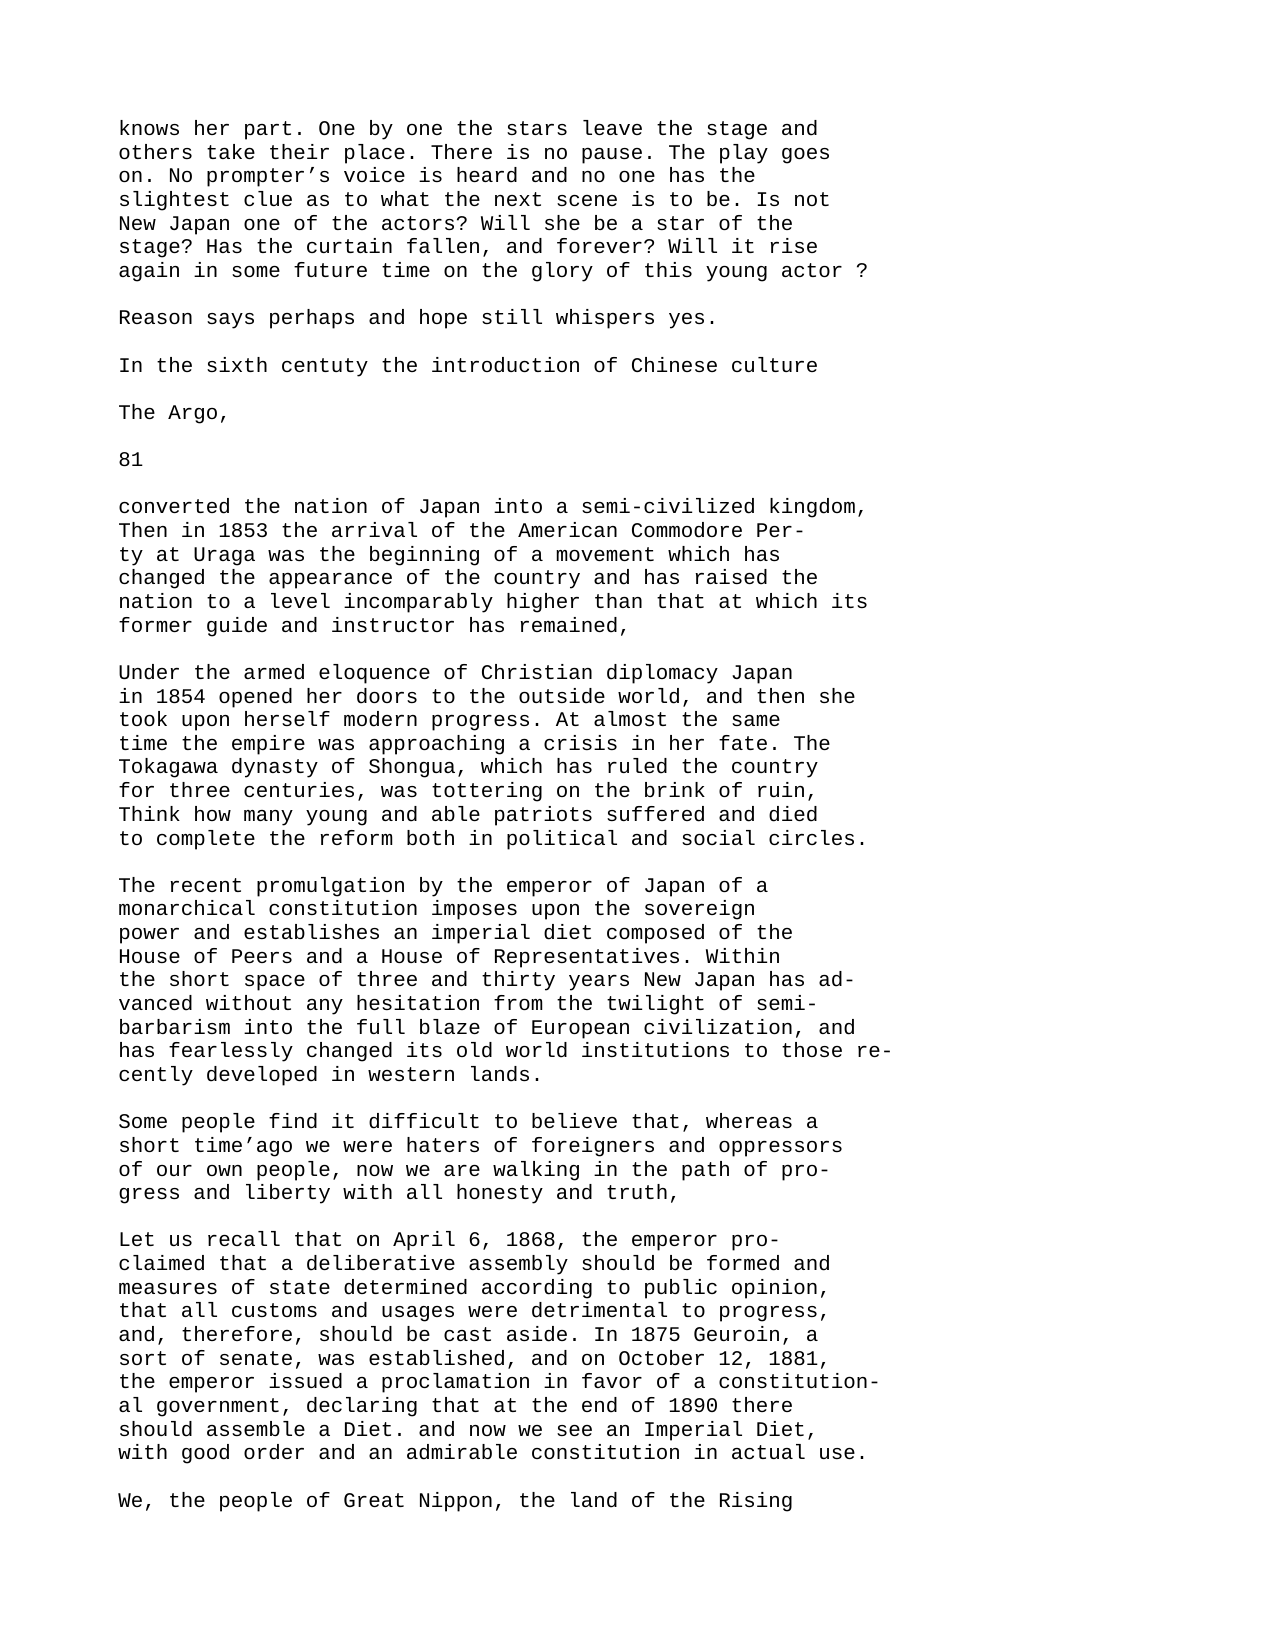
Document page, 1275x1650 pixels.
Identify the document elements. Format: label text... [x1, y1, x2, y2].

text monarchical constitution imposes upon the sovereign [118, 898, 1157, 922]
text 81 [118, 449, 1157, 473]
text on. No prompter’s voice is heard and no one has the [118, 165, 1157, 189]
text stage? Has the curtain fallen, and forever? Will it rise [118, 236, 1157, 260]
text that all customs and usages were detrimental to progress, [118, 1300, 1157, 1324]
text slightest clue as to what the next scene is to be. Is not [118, 189, 1157, 213]
text took upon herself modern progress. At almost the same [118, 709, 1157, 733]
text ty at Uraga was the beginning of a movement which has [118, 544, 1157, 567]
text In the sixth centuty the introduction of Chinese culture [118, 354, 1157, 378]
text with good order and an admirable constitution in actual use. [118, 1442, 1157, 1466]
text Some people find it difficult to believe that, whereas a [118, 1111, 1157, 1135]
text the short space of three and thirty years New Japan has ad- [118, 969, 1157, 993]
text Reason says perhaps and hope still whispers yes. [118, 307, 1157, 331]
text al government, declaring that at the end of 1890 there [118, 1395, 1157, 1419]
text Tokagawa dynasty of Shongua, which has ruled the country [118, 757, 1157, 780]
text measures of state determined according to public opinion, [118, 1277, 1157, 1300]
text converted the nation of Japan into a semi-civilized kingdom, [118, 496, 1157, 520]
text in 1854 opened her doors to the outside world, and then she [118, 686, 1157, 709]
text gress and liberty with all honesty and truth, [118, 1182, 1157, 1206]
text sort of senate, was established, and on October 12, 1881, [118, 1348, 1157, 1371]
text has fearlessly changed its old world institutions to those re- [118, 1040, 1157, 1064]
text the emperor issued a proclamation in favor of a constitution- [118, 1371, 1157, 1395]
text time the empire was approaching a crisis in her fate. The [118, 733, 1157, 757]
text barbarism into the full blaze of European civilization, and [118, 1017, 1157, 1040]
text Think how many young and able patriots suffered and died [118, 804, 1157, 827]
text changed the appearance of the country and has raised the [118, 567, 1157, 591]
text Then in 1853 the arrival of the American Commodore Per- [118, 520, 1157, 544]
text Let us recall that on April 6, 1868, the emperor pro- [118, 1229, 1157, 1253]
text again in some future time on the glory of this young actor ? [118, 260, 1157, 284]
text The recent promulgation by the emperor of Japan of a [118, 875, 1157, 898]
text should assemble a Diet. and now we see an Imperial Diet, [118, 1419, 1157, 1442]
text to complete the reform both in political and social circles. [118, 827, 1157, 851]
text and, therefore, should be cast aside. In 1875 Geuroin, a [118, 1324, 1157, 1348]
text vanced without any hesitation from the twilight of semi- [118, 993, 1157, 1017]
text others take their place. There is no pause. The play goes [118, 142, 1157, 165]
text cently developed in western lands. [118, 1064, 1157, 1088]
text House of Peers and a House of Representatives. Within [118, 946, 1157, 969]
text The Argo, [118, 402, 1157, 426]
text for three centuries, was tottering on the brink of ruin, [118, 780, 1157, 804]
text claimed that a deliberative assembly should be formed and [118, 1253, 1157, 1277]
text short time’ago we were haters of foreigners and oppressors [118, 1135, 1157, 1158]
text former guide and instructor has remained, [118, 615, 1157, 638]
text power and establishes an imperial diet composed of the [118, 922, 1157, 946]
text knows her part. One by one the stars leave the stage and [118, 118, 1157, 142]
text New Japan one of the actors? Will she be a star of the [118, 213, 1157, 236]
text of our own people, now we are walking in the path of pro- [118, 1158, 1157, 1182]
text nation to a level incomparably higher than that at which its [118, 591, 1157, 615]
text Under the armed eloquence of Christian diplomacy Japan [118, 662, 1157, 686]
text We, the people of Great Nippon, the land of the Rising [118, 1489, 1157, 1513]
